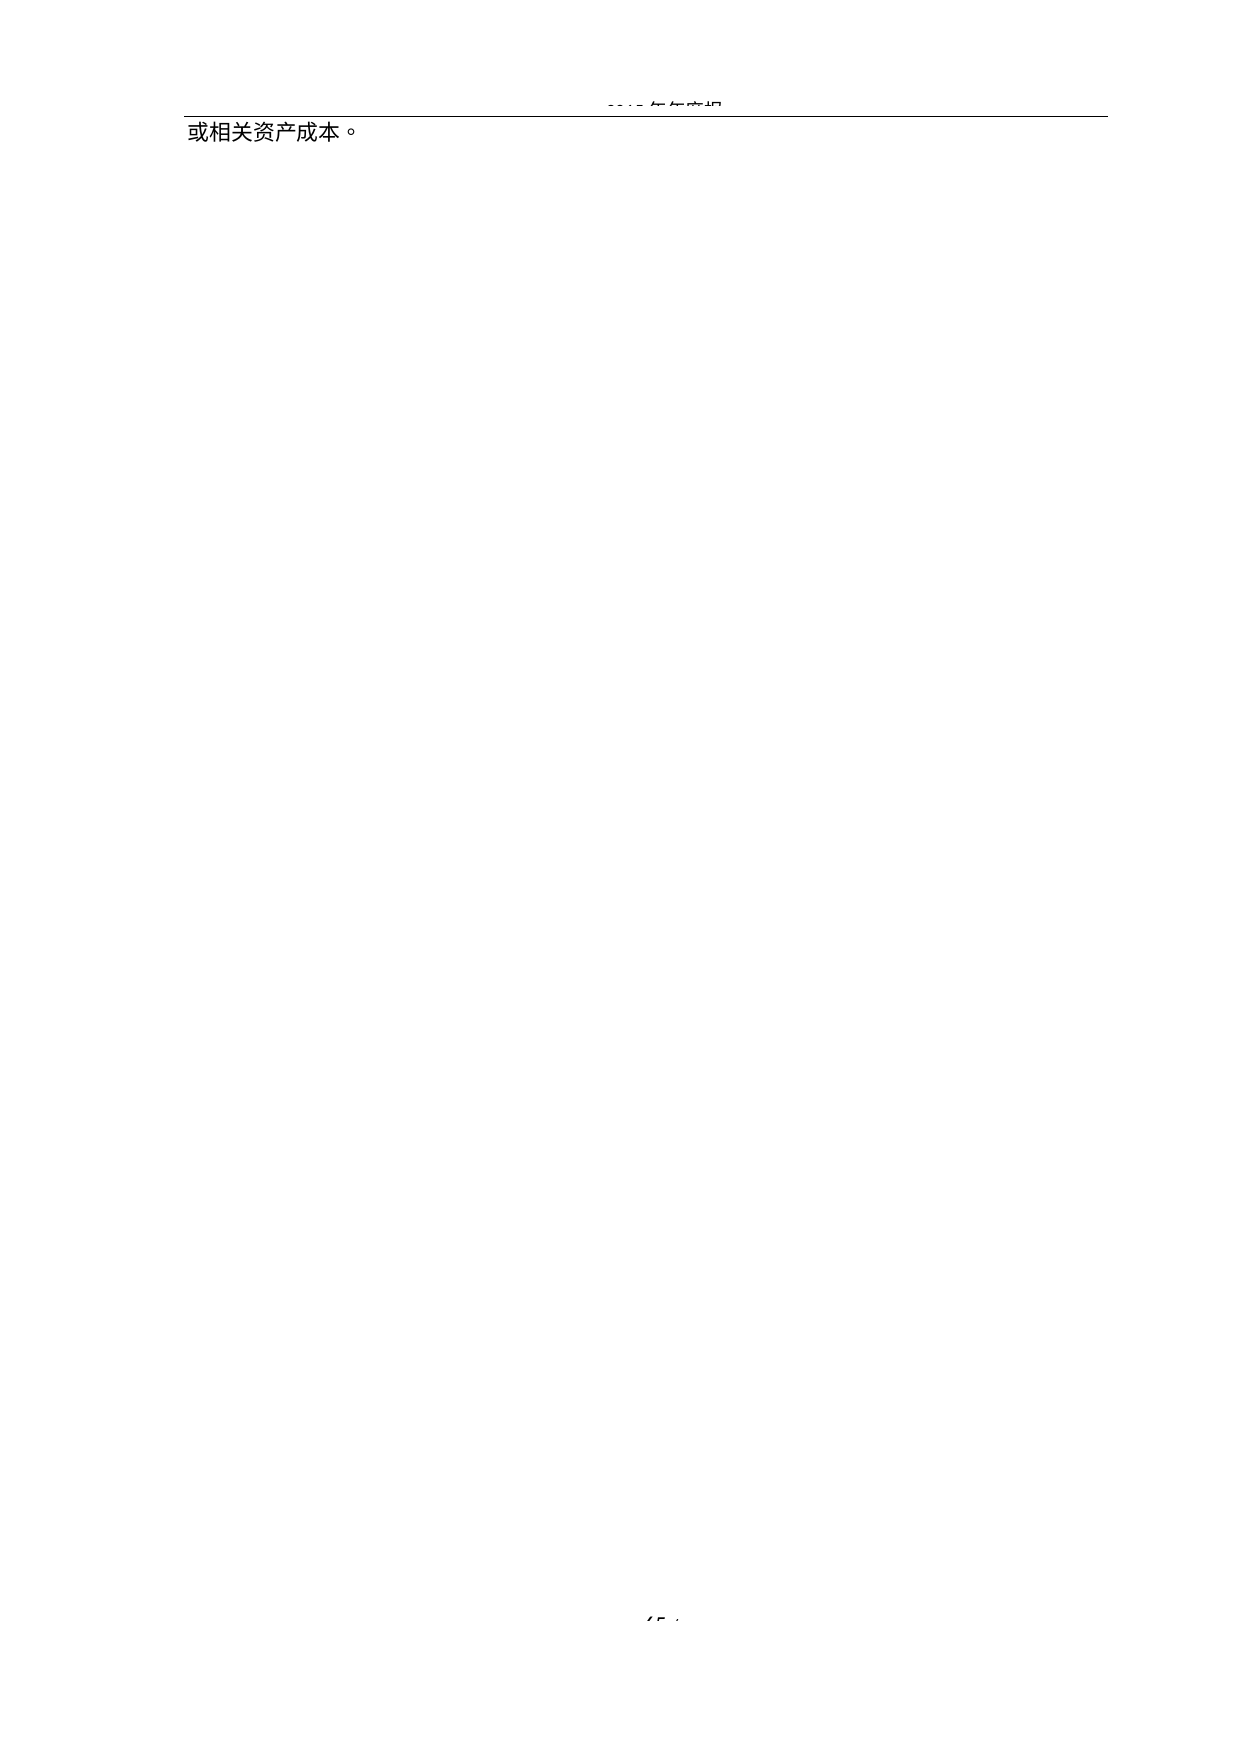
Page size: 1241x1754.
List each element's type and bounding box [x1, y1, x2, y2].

text [187, 117, 1107, 146]
